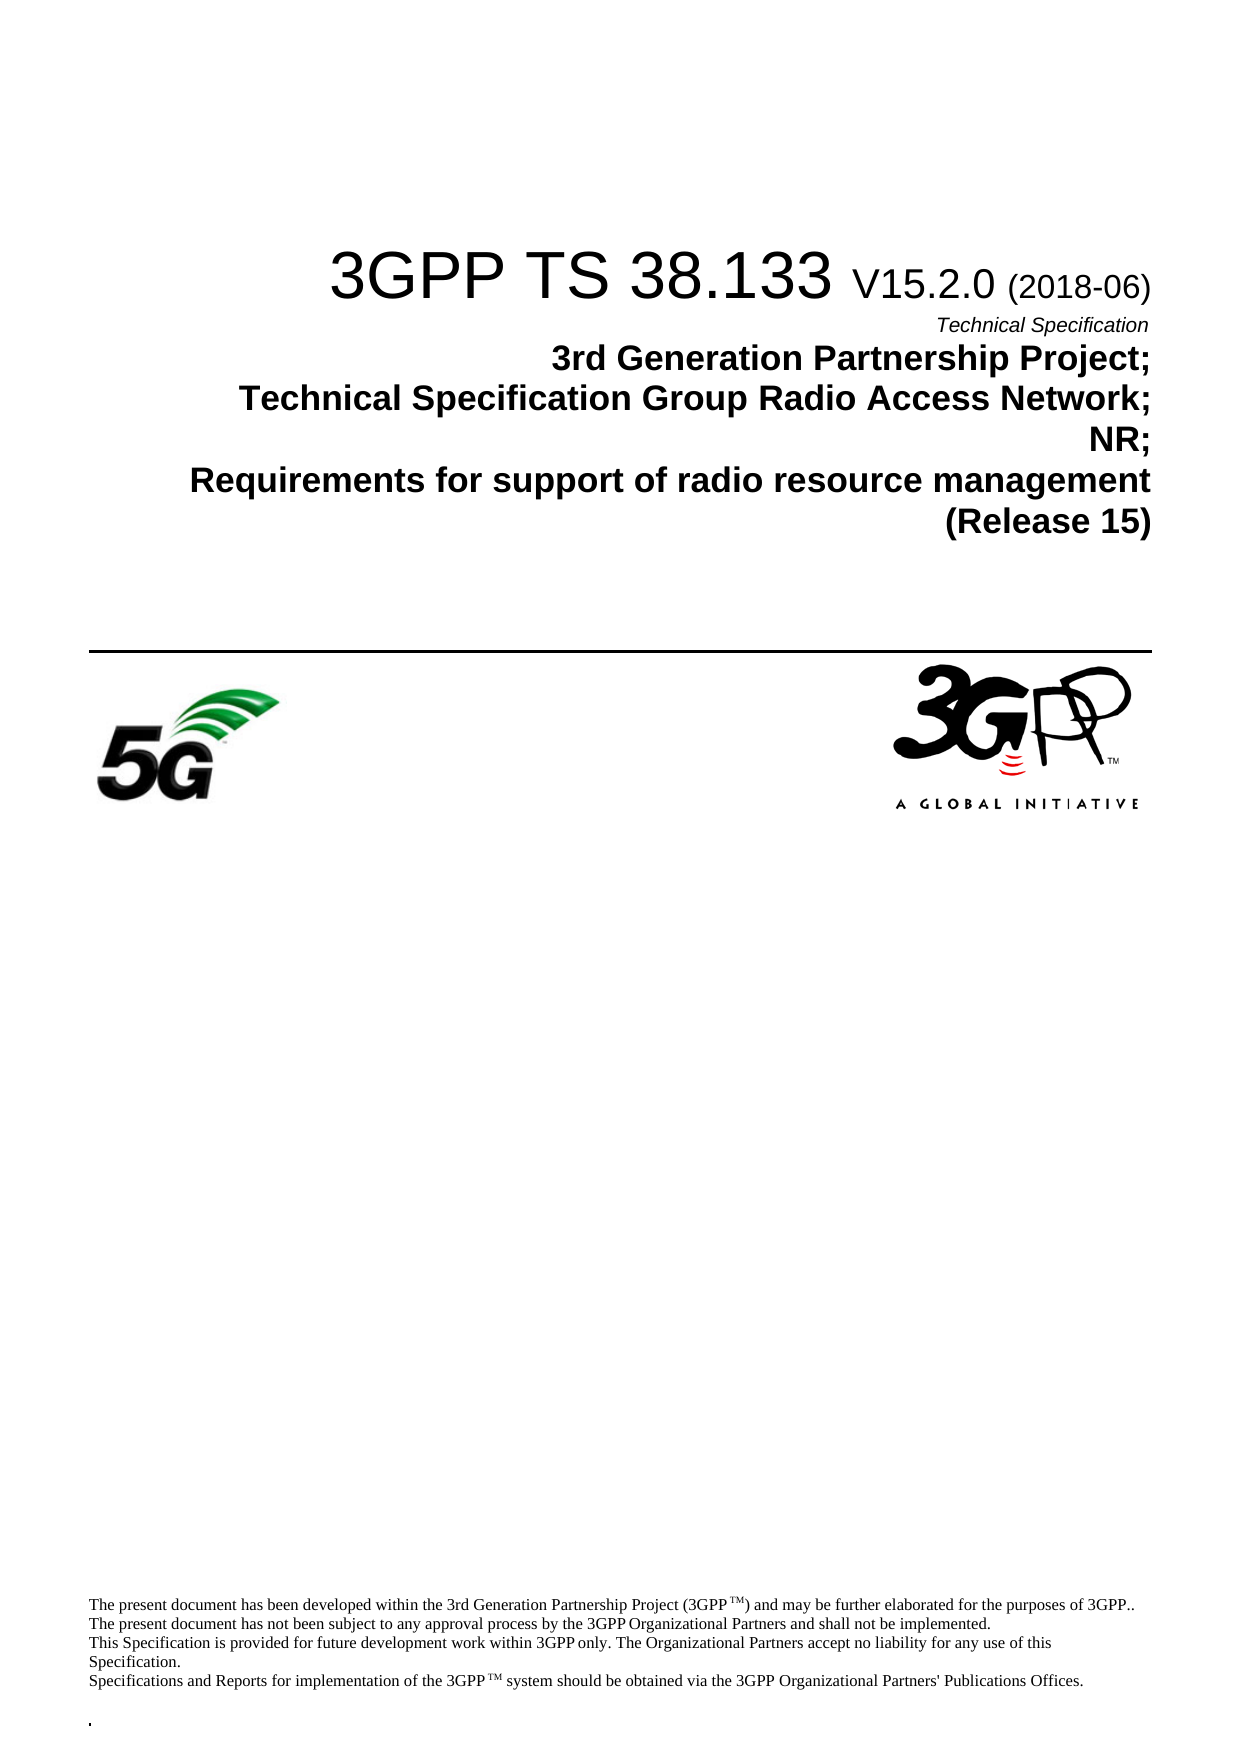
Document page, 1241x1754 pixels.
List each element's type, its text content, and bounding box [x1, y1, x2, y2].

text Technical Specification [89, 313, 1149, 337]
text 3rd Generation Partnership Project; [89, 337, 1152, 378]
picture [88, 675, 287, 814]
text (Release 15) [89, 500, 1152, 541]
text NR; [89, 418, 1152, 459]
picture [885, 657, 1152, 814]
text Requirements for support of radio resource management [89, 459, 1152, 500]
text 3GPP TS 38.133 V15.2.0 (2018-06) [89, 236, 1152, 313]
text Technical Specification Group Radio Access Network; [89, 378, 1152, 418]
text The present document has been developed within the 3rd Generation Partnership Project (3GPP TM) and may be further elaborated for the purposes of 3GPP.. The present document has not been subject to any approval process by the 3GPP Organizational Partners and shall not be implemented. This Specification is provided for future development work within 3GPP only. The Organizational Partners accept no liability for any use of this Specification. Specifications and Reports for implementation of the 3GPP TM system should be obtained via the 3GPP Organizational Partners' Publications Offices. [89, 1594, 1135, 1690]
